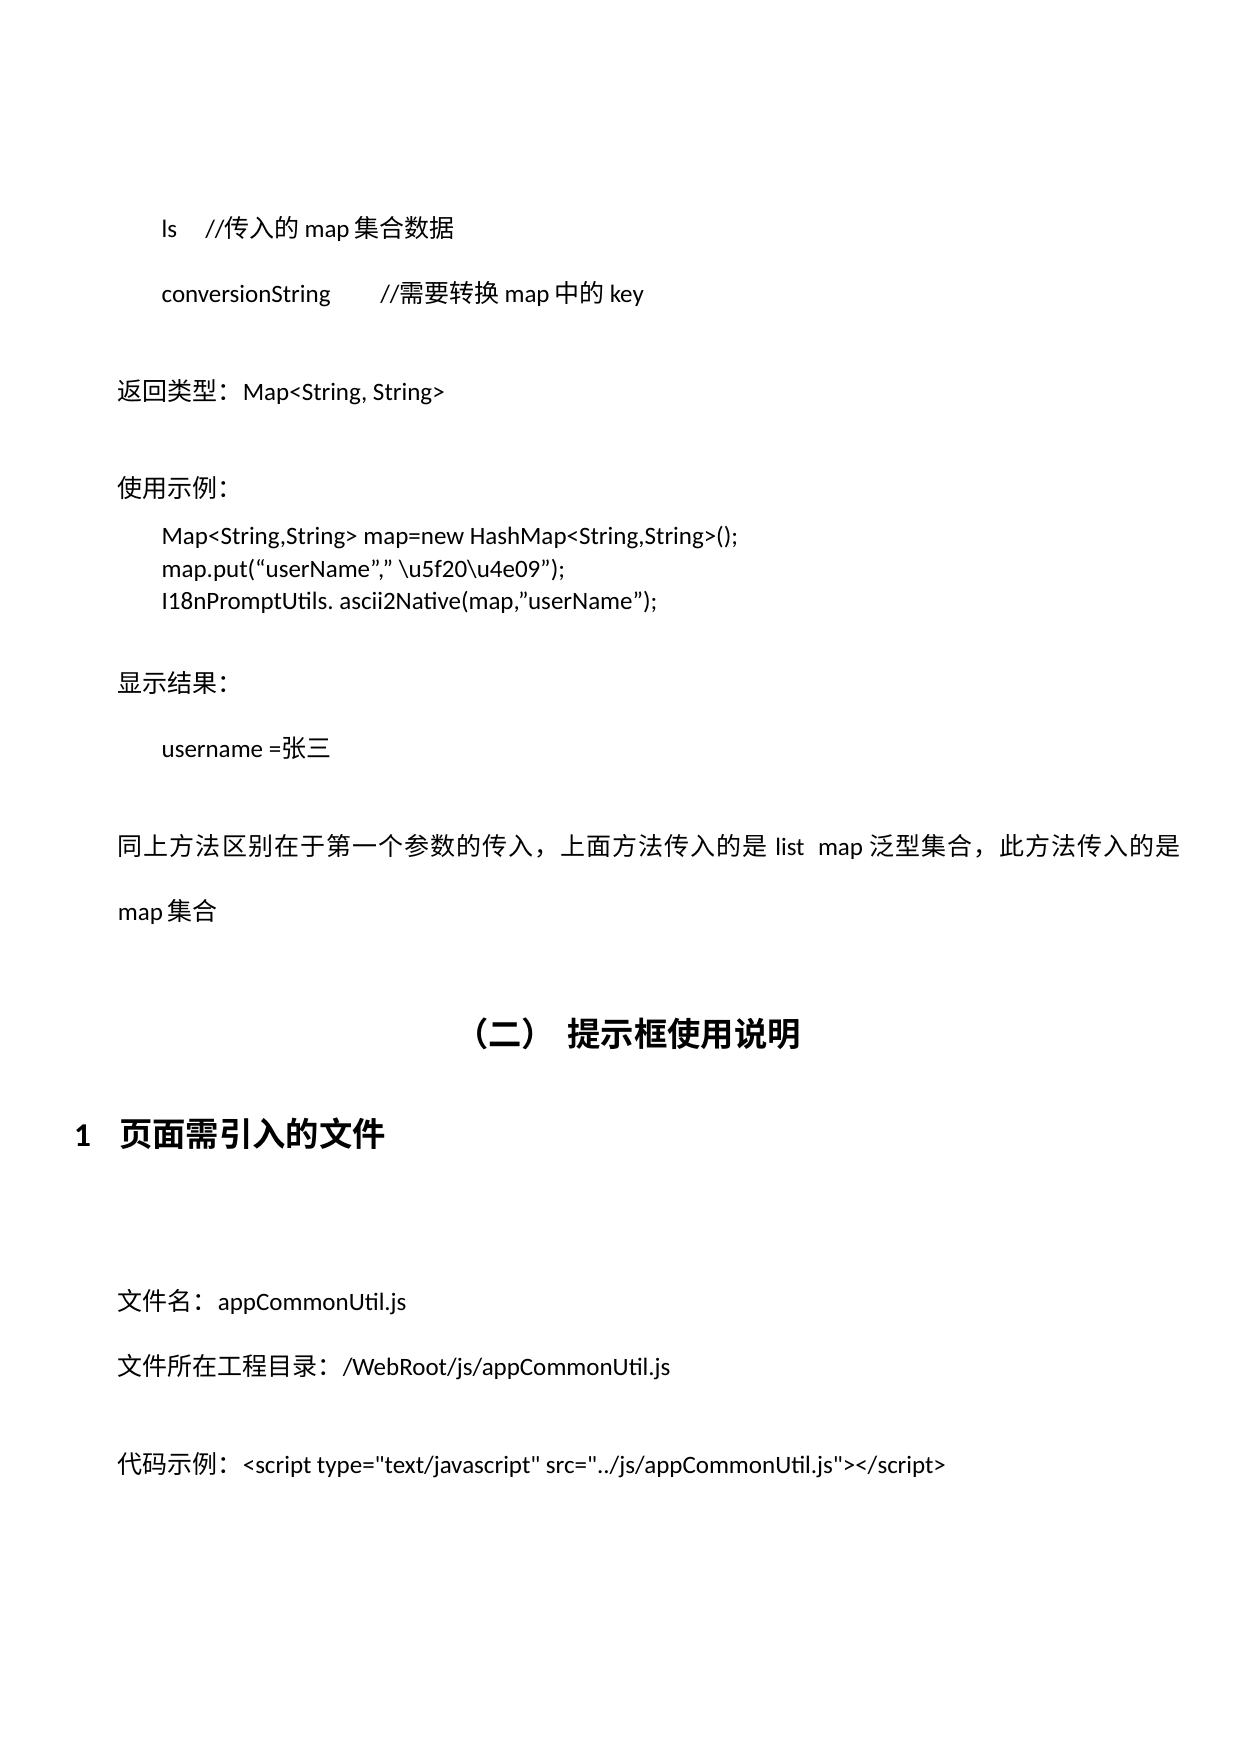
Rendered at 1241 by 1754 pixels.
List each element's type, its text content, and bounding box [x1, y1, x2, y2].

text 代码示例：<script type="text/javascript" src="../js/appCommonUtil.js"></script> [74, 1430, 1181, 1495]
subtitle 页面需引入的文件 [74, 1100, 1181, 1165]
text username =张三 [118, 714, 1181, 779]
text 使用示例： [118, 454, 1181, 519]
text conversionString //需要转换map中的key [118, 259, 1181, 324]
text map.put(“userName”,” \u5f20\u4e09”); [118, 552, 1181, 584]
text 显示结果： [118, 649, 1181, 714]
text 返回类型：Map<String, String> [74, 357, 1181, 422]
text I18nPromptUtils. ascii2Native(map,”userName”); [118, 584, 1181, 617]
text ls //传入的map集合数据 [118, 194, 1181, 259]
text 文件所在工程目录：/WebRoot/js/appCommonUtil.js [118, 1332, 1181, 1397]
text Map<String,String> map=new HashMap<String,String>(); [118, 519, 1181, 552]
text 同上方法区别在于第一个参数的传入，上面方法传入的是list map泛型集合，此方法传入的是map集合 [118, 812, 1181, 942]
title 提示框使用说明 [74, 999, 1181, 1064]
text 文件名：appCommonUtil.js [118, 1267, 1181, 1332]
